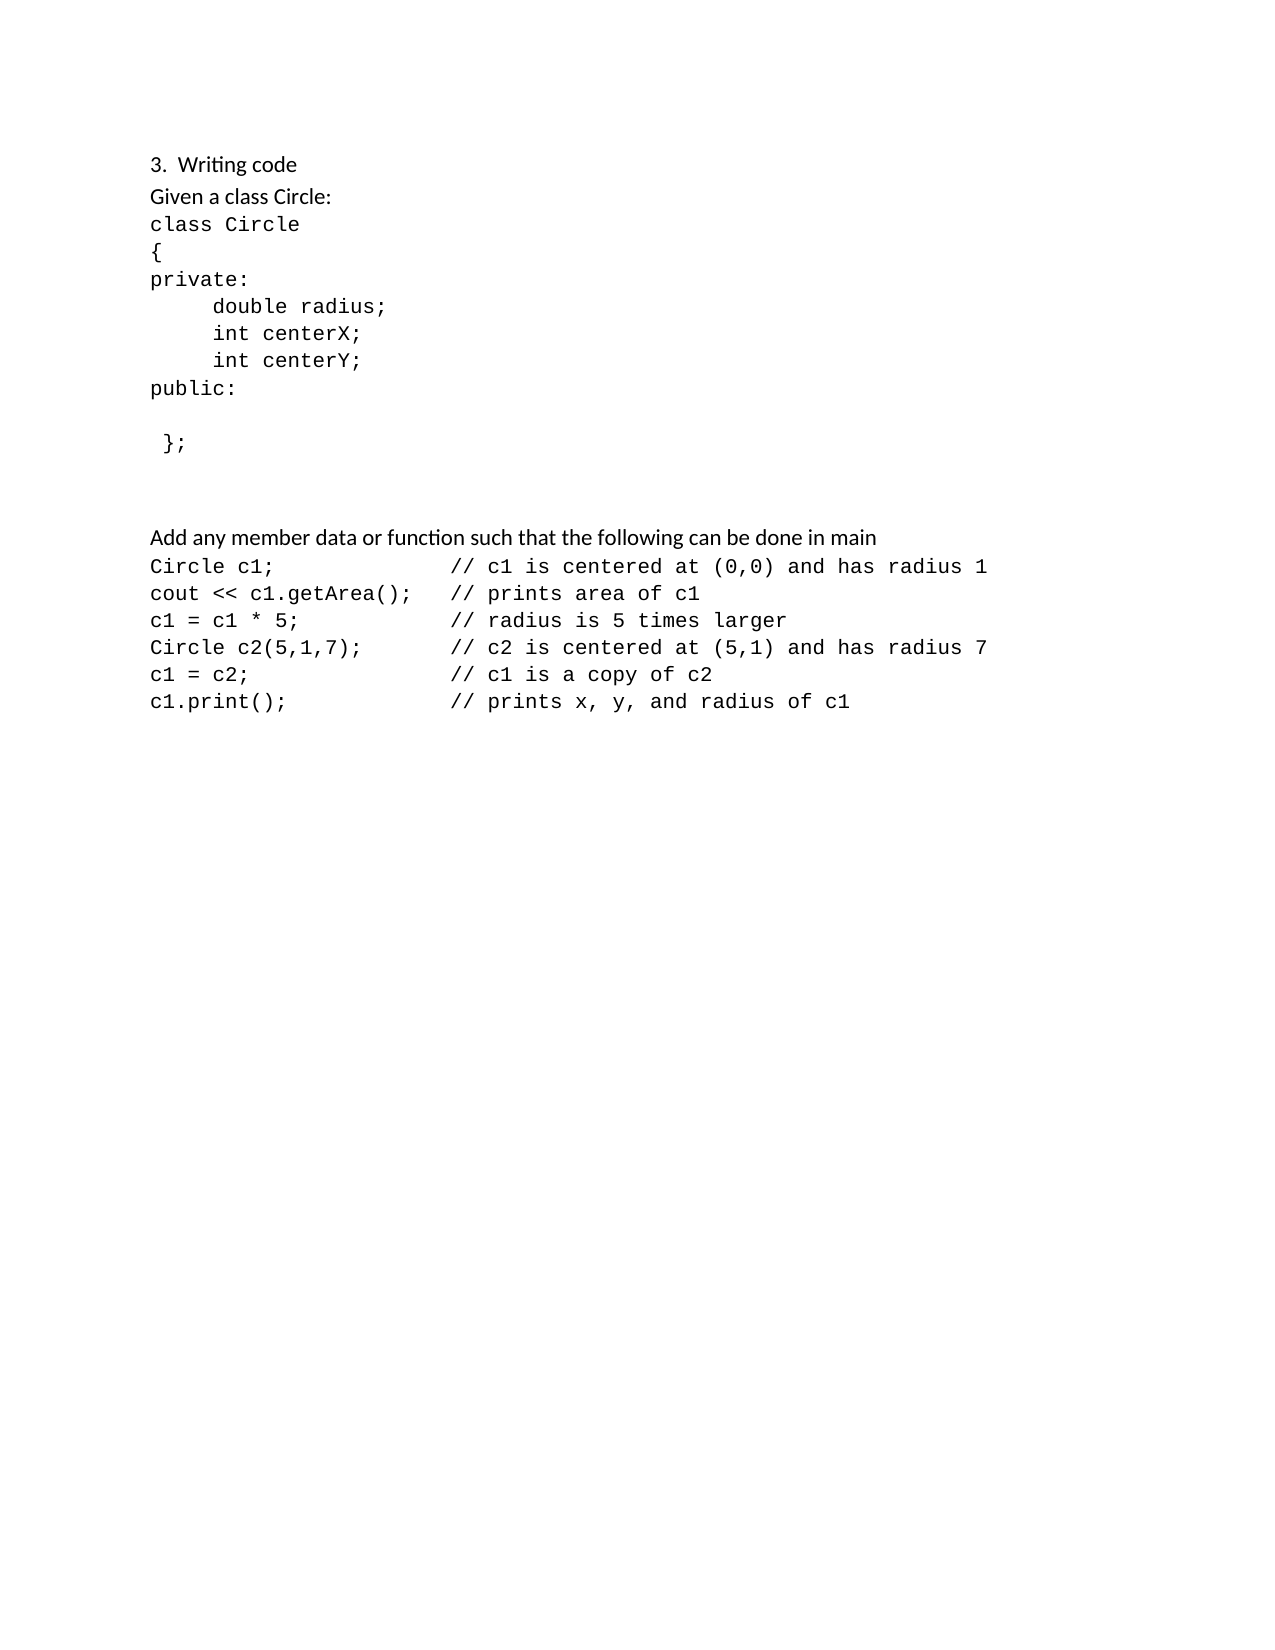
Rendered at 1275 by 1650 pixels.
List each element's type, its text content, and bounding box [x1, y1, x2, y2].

text Circle c1; // c1 is centered at (0,0) and has radius 1 [150, 556, 1125, 579]
text }; [150, 432, 1125, 456]
text c1.print(); // prints x, y, and radius of c1 [150, 692, 1125, 715]
text Add any member data or function such that the following can be done in main [150, 523, 1125, 551]
text int centerY; [150, 350, 1125, 374]
text class Circle [150, 214, 1125, 238]
text c1 = c1 * 5; // radius is 5 times larger [150, 610, 1125, 634]
text private: [150, 269, 1125, 292]
text Circle c2(5,1,7); // c2 is centered at (5,1) and has radius 7 [150, 637, 1125, 661]
text 3. Writing code [150, 150, 1125, 178]
text public: [150, 377, 1125, 401]
text { [150, 242, 1125, 265]
text Given a class Circle: [150, 182, 1125, 210]
text int centerX; [150, 323, 1125, 347]
text c1 = c2; // c1 is a copy of c2 [150, 664, 1125, 688]
text cout << c1.getArea(); // prints area of c1 [150, 583, 1125, 606]
text double radius; [150, 296, 1125, 319]
